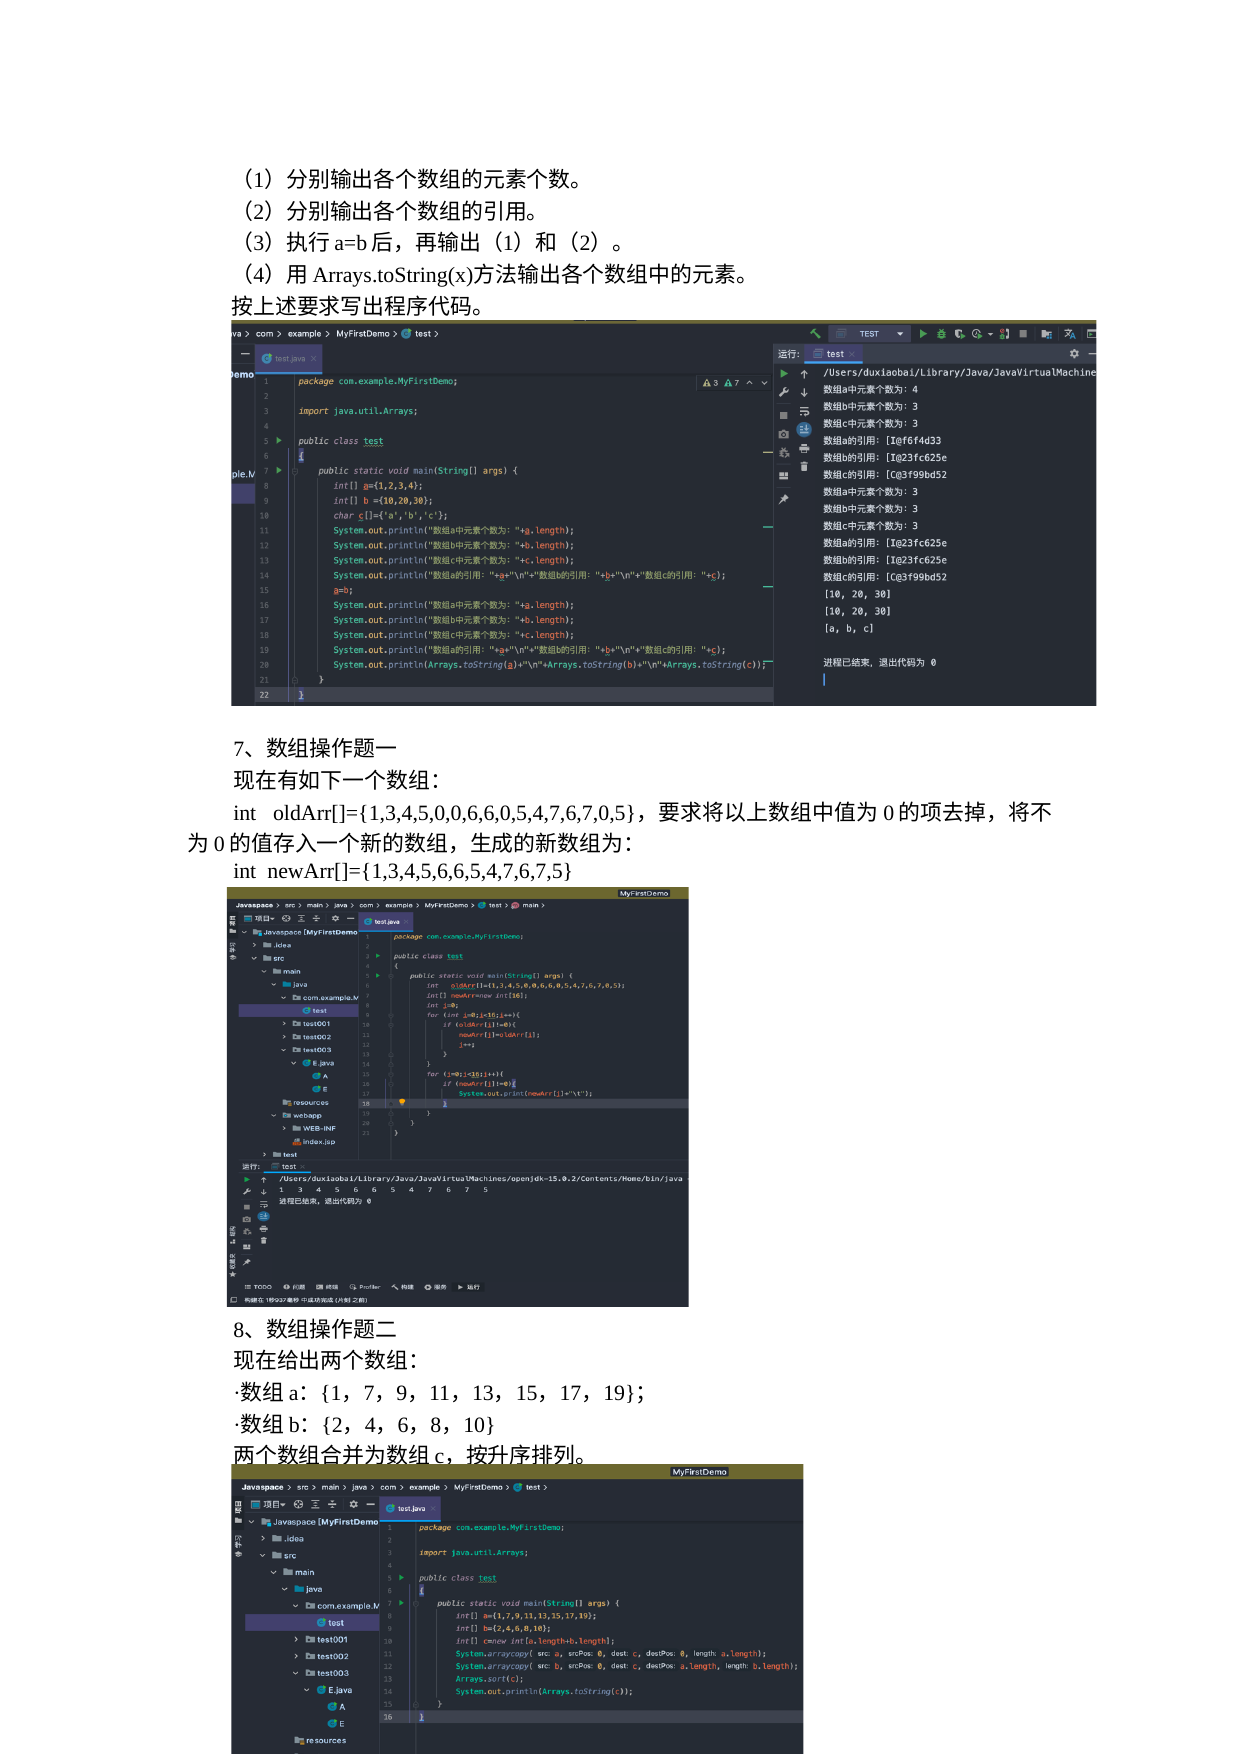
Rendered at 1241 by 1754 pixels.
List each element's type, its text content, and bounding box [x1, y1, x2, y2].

text int oldArr[]={1,3,4,5,0,0,6,6,0,5,4,7,6,7,0,5}，要求将以上数组中值为0的项去掉，将不为0的值存入一个新的数组，生成的新数组为： [187, 794, 1053, 858]
text ·数组a：{1，7，9，11，13，15，17，19}； [187, 1375, 1053, 1407]
text （2）分别输出各个数组的引用。 [187, 194, 1053, 225]
picture [231, 1464, 804, 1754]
text （4）用Arrays.toString(x)方法输出各个数组中的元素。 [187, 257, 1053, 289]
text ·数组b：{2，4，6，8，10} [187, 1407, 1053, 1438]
picture [231, 320, 1097, 706]
picture [226, 887, 689, 1307]
text （3）执行a=b后，再输出（1）和（2）。 [187, 225, 1053, 257]
text 现在有如下一个数组： [187, 763, 1053, 794]
text 7、数组操作题一 [187, 731, 1053, 763]
text 两个数组合并为数组c，按升序排列。 [187, 1438, 1053, 1470]
text （1）分别输出各个数组的元素个数。 [187, 162, 1053, 194]
text 现在给出两个数组： [187, 1343, 1053, 1375]
text 8、数组操作题二 [187, 1312, 1053, 1343]
text 按上述要求写出程序代码。 [187, 289, 1053, 320]
text int newArr[]={1,3,4,5,6,6,5,4,7,6,7,5} [187, 858, 1053, 883]
